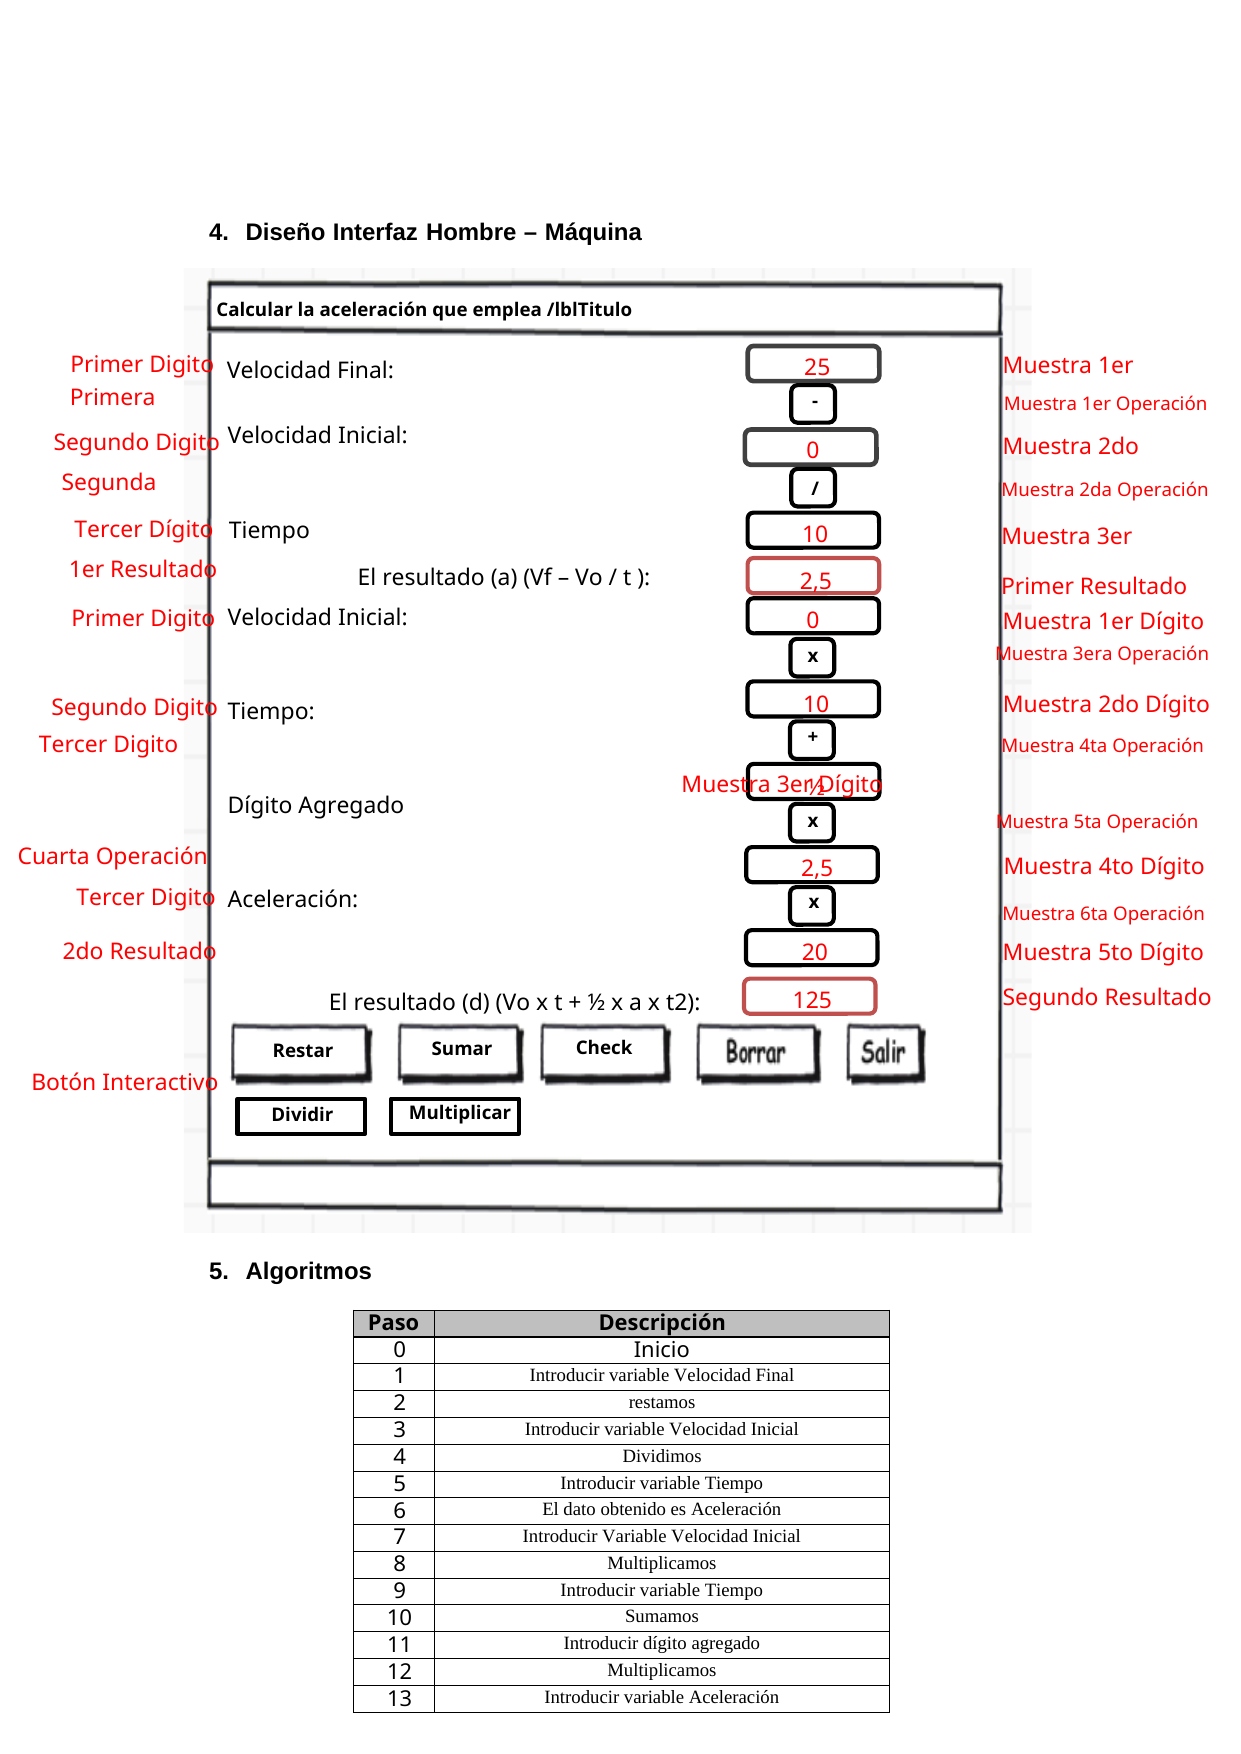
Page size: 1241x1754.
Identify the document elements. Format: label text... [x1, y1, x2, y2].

table_cell 4 [354, 1445, 434, 1471]
table_cell Introducir variable Velocidad Inicial [435, 1418, 889, 1444]
table_cell 5 [354, 1472, 434, 1497]
table_cell 11 [354, 1632, 434, 1658]
table_cell 3 [354, 1418, 434, 1444]
table_header Paso [354, 1311, 434, 1336]
table_cell Introducir dígito agregado [435, 1632, 889, 1658]
table_cell Inicio [435, 1338, 889, 1363]
table_cell Dividimos [435, 1445, 889, 1471]
table_cell El dato obtenido es Aceleración [435, 1498, 889, 1524]
table_header Descripción [435, 1311, 889, 1336]
table_cell 0 [354, 1338, 434, 1363]
table_cell 9 [354, 1579, 434, 1604]
table_cell 13 [354, 1686, 434, 1712]
table_cell 1 [354, 1364, 434, 1390]
picture [183, 439, 187, 449]
table_cell Introducir variable Tiempo [435, 1579, 889, 1604]
table_cell Sumamos [435, 1605, 889, 1631]
table_cell Introducir variable Tiempo [435, 1472, 889, 1497]
list Diseño Interfaz Hombre – Máquina [209, 218, 1234, 246]
table_cell 10 [354, 1605, 434, 1631]
table_cell Introducir Variable Velocidad Inicial [435, 1525, 889, 1551]
table_cell restamos [435, 1391, 889, 1417]
table_cell Introducir variable Velocidad Final [435, 1364, 889, 1390]
table_cell 12 [354, 1659, 434, 1685]
table_cell Multiplicamos [435, 1659, 889, 1685]
table_cell Introducir variable Aceleración [435, 1686, 889, 1712]
picture [183, 268, 1032, 1233]
table_cell 8 [354, 1552, 434, 1577]
picture [183, 853, 190, 863]
table_cell 7 [354, 1525, 434, 1551]
table_cell 6 [354, 1498, 434, 1524]
table_cell 2 [354, 1391, 434, 1417]
table_cell Multiplicamos [435, 1552, 889, 1577]
